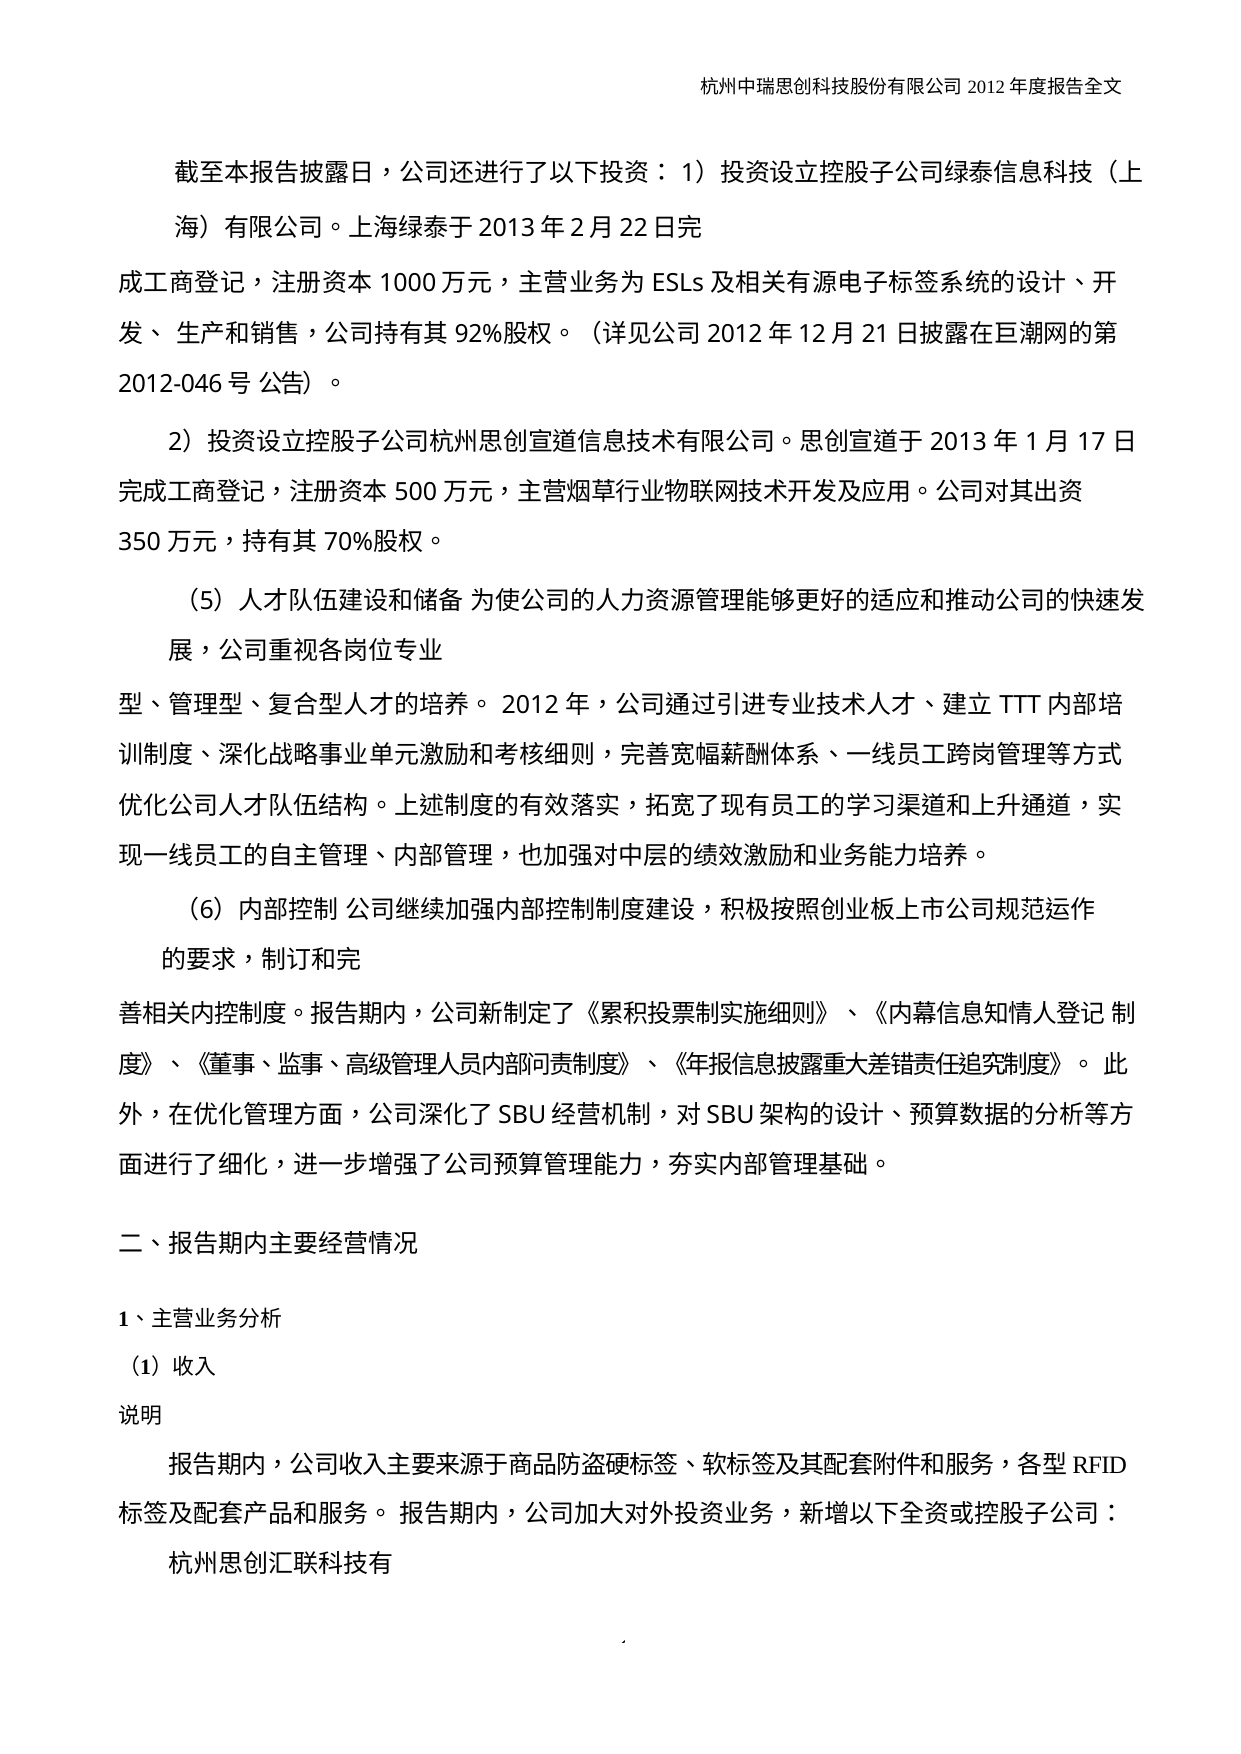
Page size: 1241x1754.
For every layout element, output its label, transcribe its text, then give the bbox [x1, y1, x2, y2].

text （5）人才队伍建设和储备 为使公司的人力资源管理能够更好的适应和推动公司的快速发展，公司重视各岗位专业 [168, 582, 1146, 667]
text 说明 [118, 1400, 1146, 1430]
text （1）收入 [118, 1351, 1146, 1381]
text 标签及配套产品和服务。 报告期内，公司加大对外投资业务，新增以下全资或控股子公司：杭州思创汇联科技有 [118, 1495, 1146, 1580]
text 截至本报告披露日，公司还进行了以下投资： 1）投资设立控股子公司绿泰信息科技（上海）有限公司。上海绿泰于2013年2月22日完 [174, 155, 1146, 244]
text 成工商登记，注册资本1000万元，主营业务为ESLs及相关有源电子标签系统的设计、开发、 生产和销售，公司持有其92%股权。（详见公司2012年12月21日披露在巨潮网的第2012-046号 公告）。 [118, 265, 1119, 400]
text 2）投资设立控股子公司杭州思创宣道信息技术有限公司。思创宣道于 2013 年 1 月 17 日 [168, 424, 1146, 458]
text 1、主营业务分析 [118, 1303, 1146, 1333]
text 完成工商登记，注册资本 500 万元，主营烟草行业物联网技术开发及应用。公司对其出资 350 万元，持有其 70%股权。 [118, 474, 1123, 558]
text 二、报告期内主要经营情况 [118, 1226, 1146, 1259]
text 型、管理型、复合型人才的培养。 2012 年，公司通过引进专业技术人才、建立 TTT 内部培 训制度、深化战略事业单元激励和考核细则，完善宽幅薪酬体系、一线员工跨岗管理等方式 优化公司人才队伍结构。上述制度的有效落实，拓宽了现有员工的学习渠道和上升通道，实 现一线员工的自主管理、内部管理，也加强对中层的绩效激励和业务能力培养。 [118, 687, 1123, 872]
text 报告期内，公司收入主要来源于商品防盗硬标签、软标签及其配套附件和服务，各型RFID [168, 1447, 1146, 1481]
text 善相关内控制度。报告期内，公司新制定了《累积投票制实施细则》、《内幕信息知情人登记 制度》、《董事、监事、高级管理人员内部问责制度》、《年报信息披露重大差错责任追究制度》。 此外，在优化管理方面，公司深化了SBU经营机制，对SBU架构的设计、预算数据的分析等方 面进行了细化，进一步增强了公司预算管理能力，夯实内部管理基础。 [118, 996, 1146, 1181]
text （6）内部控制 公司继续加强内部控制制度建设，积极按照创业板上市公司规范运作的要求，制订和完 [162, 892, 1114, 976]
